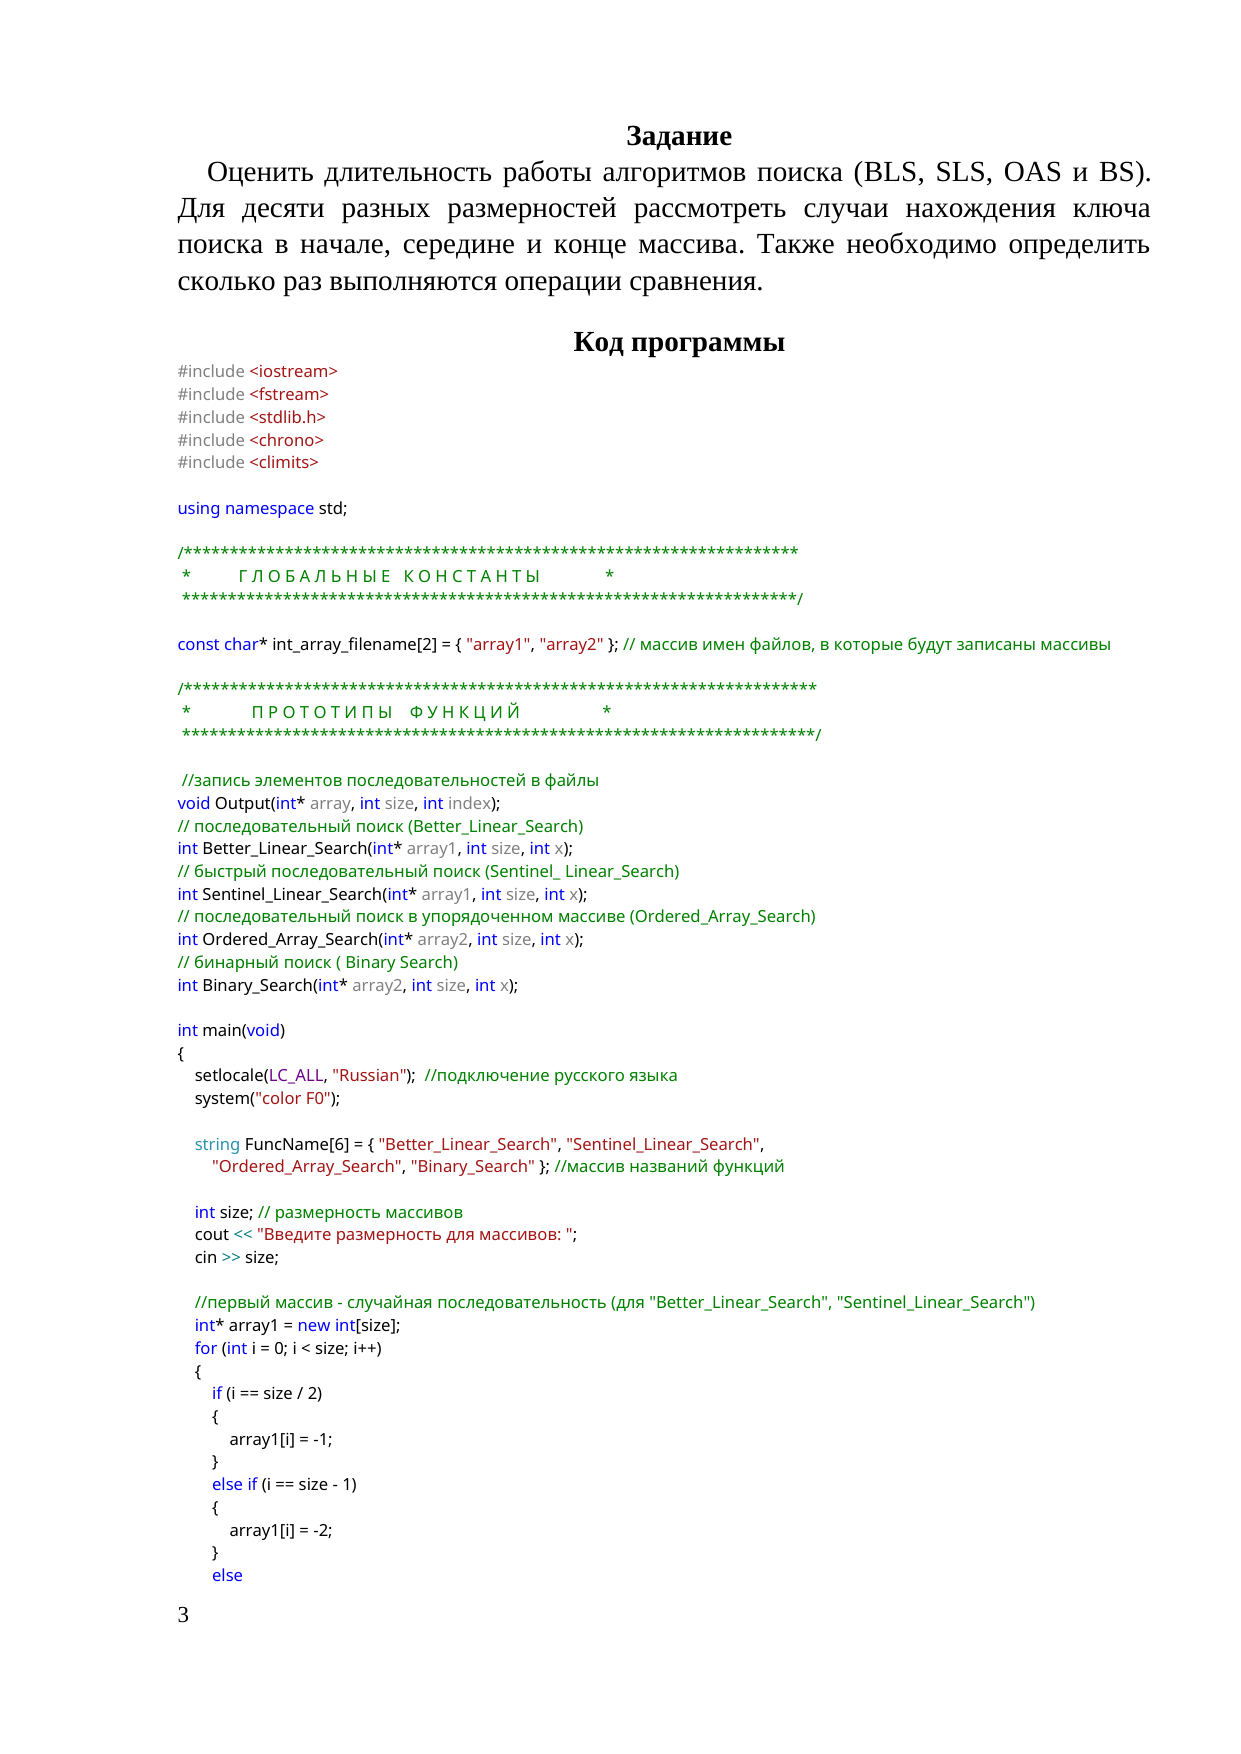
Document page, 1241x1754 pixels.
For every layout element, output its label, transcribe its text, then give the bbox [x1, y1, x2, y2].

text int main(void) [177, 1018, 1152, 1041]
text //первый массив - случайная последовательность (для "Better_Linear_Search", "Sentinel_Linear_Search") [177, 1291, 1152, 1314]
text array1[i] = -2; [177, 1518, 1152, 1541]
text for (int i = 0; i < size; i++) [177, 1336, 1152, 1359]
text setlocale(LC_ALL, "Russian"); //подключение русского языка [177, 1064, 1152, 1087]
text * Г Л О Б А Л Ь Н Ы Е К О Н С Т А Н Т Ы * [177, 564, 1152, 587]
subtitle Задание [177, 118, 1152, 152]
text int Ordered_Array_Search(int* array2, int size, int x); [177, 928, 1152, 950]
text else [177, 1563, 1152, 1586]
text { [177, 1359, 1152, 1382]
text { [177, 1404, 1152, 1427]
text /******************************************************************* [177, 542, 1152, 564]
text int* array1 = new int[size]; [177, 1314, 1152, 1336]
text system("color F0"); [177, 1087, 1152, 1109]
text { [177, 1041, 1152, 1064]
text *******************************************************************/ [177, 587, 1152, 610]
text int size; // размерность массивов [177, 1200, 1152, 1223]
text string FuncName[6] = { "Better_Linear_Search", "Sentinel_Linear_Search", [177, 1132, 1152, 1155]
text // последовательный поиск (Better_Linear_Search) [177, 814, 1152, 837]
text #include <chrono> [177, 428, 1152, 451]
text "Ordered_Array_Search", "Binary_Search" }; //массив названий функций [177, 1155, 1152, 1177]
text { [177, 1495, 1152, 1518]
text if (i == size / 2) [177, 1382, 1152, 1404]
text *********************************************************************/ [177, 723, 1152, 746]
text else if (i == size - 1) [177, 1473, 1152, 1495]
text } [177, 1541, 1152, 1563]
text #include <climits> [177, 451, 1152, 473]
text * П Р О Т О Т И П Ы Ф У Н К Ц И Й * [177, 701, 1152, 723]
text array1[i] = -1; [177, 1427, 1152, 1450]
text #include <fstream> [177, 383, 1152, 405]
text Оценить длительность работы алгоритмов поиска (BLS, SLS, OAS и BS). Для десяти разных размерностей рассмотреть случаи нахождения ключа поиска в начале, середине и конце массива. Также необходимо определить сколько раз выполняются операции сравнения. [177, 154, 1152, 296]
subtitle Код программы [177, 324, 1152, 357]
text cout << "Введите размерность для массивов: "; [177, 1223, 1152, 1246]
text // быстрый последовательный поиск (Sentinel_ Linear_Search) [177, 859, 1152, 882]
text void Output(int* array, int size, int index); [177, 791, 1152, 814]
text int Better_Linear_Search(int* array1, int size, int x); [177, 837, 1152, 859]
text #include <stdlib.h> [177, 405, 1152, 428]
text } [177, 1450, 1152, 1473]
text // бинарный поиск ( Binary Search) [177, 950, 1152, 973]
text int Sentinel_Linear_Search(int* array1, int size, int x); [177, 882, 1152, 905]
text // последовательный поиск в упорядоченном массиве (Ordered_Array_Search) [177, 905, 1152, 928]
text /********************************************************************* [177, 678, 1152, 701]
text const char* int_array_filename[2] = { "array1", "array2" }; // массив имен файлов, в которые будут записаны массивы [177, 632, 1152, 655]
text cin >> size; [177, 1246, 1152, 1268]
text using namespace std; [177, 496, 1152, 519]
text //запись элементов последовательностей в файлы [177, 769, 1152, 791]
text #include <iostream> [177, 360, 1152, 383]
text int Binary_Search(int* array2, int size, int x); [177, 973, 1152, 996]
